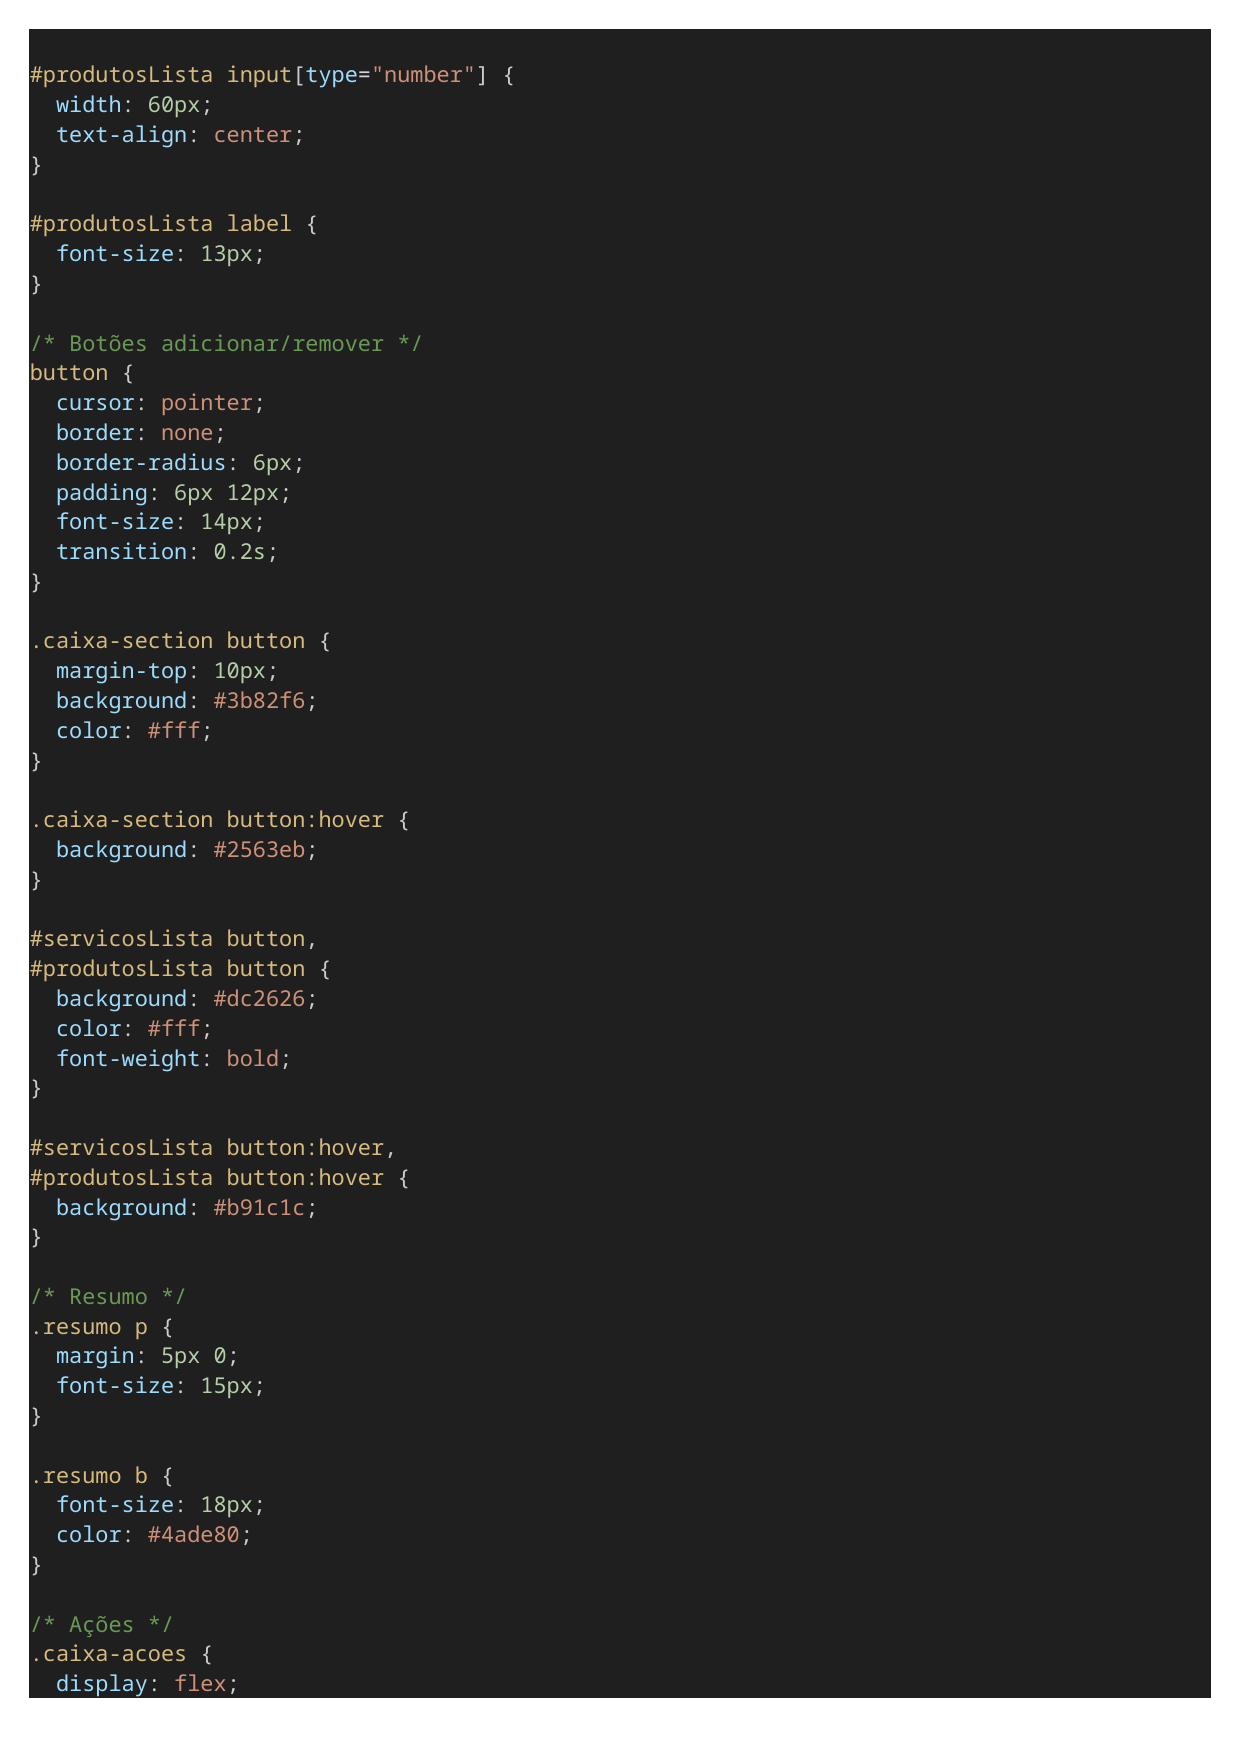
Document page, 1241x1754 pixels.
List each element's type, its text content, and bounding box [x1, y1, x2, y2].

text } [29, 1072, 1211, 1102]
text display: flex; [29, 1668, 1211, 1698]
text font-size: 15px; [29, 1370, 1211, 1400]
text color: #fff; [29, 1013, 1211, 1042]
text .caixa-acoes { [29, 1638, 1211, 1668]
text #produtosLista input[type="number"] { [29, 59, 1211, 89]
text font-weight: bold; [29, 1042, 1211, 1072]
text font-size: 18px; [29, 1489, 1211, 1519]
text margin: 5px 0; [29, 1340, 1211, 1370]
text #produtosLista button:hover { [29, 1162, 1211, 1191]
text .resumo p { [29, 1311, 1211, 1340]
text color: #4ade80; [29, 1519, 1211, 1549]
text border-radius: 6px; [29, 447, 1211, 476]
text /* Ações */ [29, 1608, 1211, 1638]
text .caixa-section button:hover { [29, 804, 1211, 834]
text } [29, 149, 1211, 178]
text font-size: 13px; [29, 238, 1211, 268]
text } [29, 566, 1211, 596]
text background: #b91c1c; [29, 1191, 1211, 1221]
text color: #fff; [29, 715, 1211, 744]
text border: none; [29, 417, 1211, 447]
text } [29, 864, 1211, 893]
text width: 60px; [29, 89, 1211, 119]
text button { [29, 357, 1211, 387]
text text-align: center; [29, 119, 1211, 149]
text font-size: 14px; [29, 506, 1211, 536]
text } [29, 1549, 1211, 1579]
text #servicosLista button, [29, 923, 1211, 953]
text .caixa-section button { [29, 625, 1211, 655]
text #servicosLista button:hover, [29, 1132, 1211, 1162]
text #produtosLista button { [29, 953, 1211, 983]
text background: #dc2626; [29, 983, 1211, 1013]
text /* Botões adicionar/remover */ [29, 327, 1211, 357]
text .resumo b { [29, 1459, 1211, 1489]
text margin-top: 10px; [29, 655, 1211, 685]
text #produtosLista label { [29, 208, 1211, 238]
text background: #2563eb; [29, 834, 1211, 864]
text padding: 6px 12px; [29, 476, 1211, 506]
text } [29, 1221, 1211, 1251]
text cursor: pointer; [29, 387, 1211, 417]
text } [29, 744, 1211, 774]
text background: #3b82f6; [29, 685, 1211, 715]
text transition: 0.2s; [29, 536, 1211, 566]
text /* Resumo */ [29, 1281, 1211, 1311]
text } [29, 1400, 1211, 1430]
text } [29, 268, 1211, 298]
